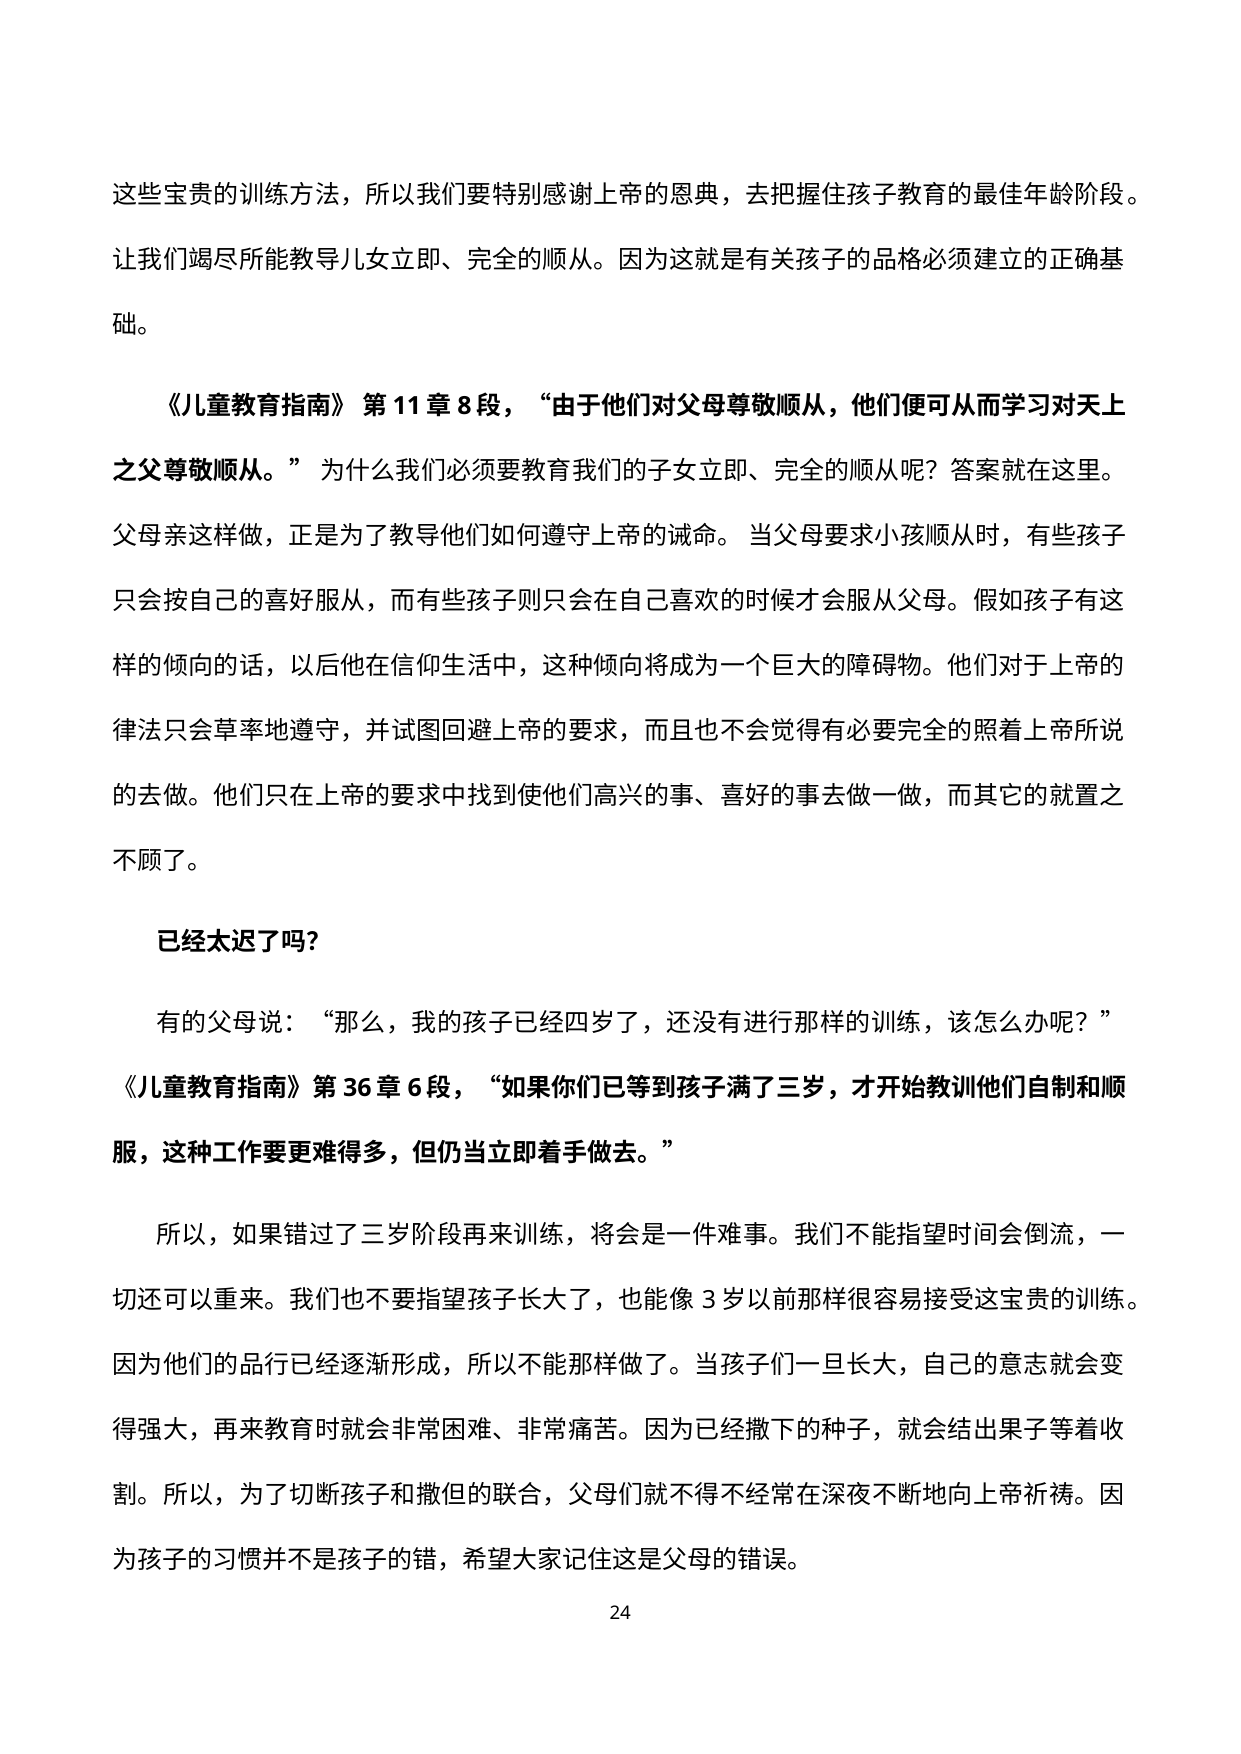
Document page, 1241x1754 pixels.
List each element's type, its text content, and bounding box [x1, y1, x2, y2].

text 有的父母说：“那么，我的孩子已经四岁了，还没有进行那样的训练，该怎么办呢？”《儿童教育指南》第36章 6段，“如果你们已等到孩子满了三岁，才开始教训他们自制和顺服，这种工作要更难得多，但仍当立即着手做去。” [112, 988, 1128, 1183]
text 《儿童教育指南》 第11章 8段，“由于他们对父母尊敬顺从，他们便可从而学习对天上之父尊敬顺从。” 为什么我们必须要教育我们的子女立即、完全的顺从呢？答案就在这里。父母亲这样做，正是为了教导他们如何遵守上帝的诫命。 当父母要求小孩顺从时，有些孩子只会按自己的喜好服从，而有些孩子则只会在自己喜欢的时候才会服从父母。假如孩子有这样的倾向的话，以后他在信仰生活中，这种倾向将成为一个巨大的障碍物。他们对于上帝的律法只会草率地遵守，并试图回避上帝的要求，而且也不会觉得有必要完全的照着上帝所说的去做。他们只在上帝的要求中找到使他们高兴的事、喜好的事去做一做，而其它的就置之不顾了。 [112, 371, 1128, 891]
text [112, 160, 1128, 355]
text 所以，如果错过了三岁阶段再来训练，将会是一件难事。我们不能指望时间会倒流，一切还可以重来。我们也不要指望孩子长大了，也能像3岁以前那样很容易接受这宝贵的训练。因为他们的品行已经逐渐形成，所以不能那样做了。当孩子们一旦长大，自己的意志就会变得强大，再来教育时就会非常困难、非常痛苦。因为已经撒下的种子，就会结出果子等着收割。所以，为了切断孩子和撒但的联合，父母们就不得不经常在深夜不断地向上帝祈祷。因为孩子的习惯并不是孩子的错，希望大家记住这是父母的错误。 [112, 1200, 1128, 1590]
text 已经太迟了吗？ [112, 907, 1128, 972]
